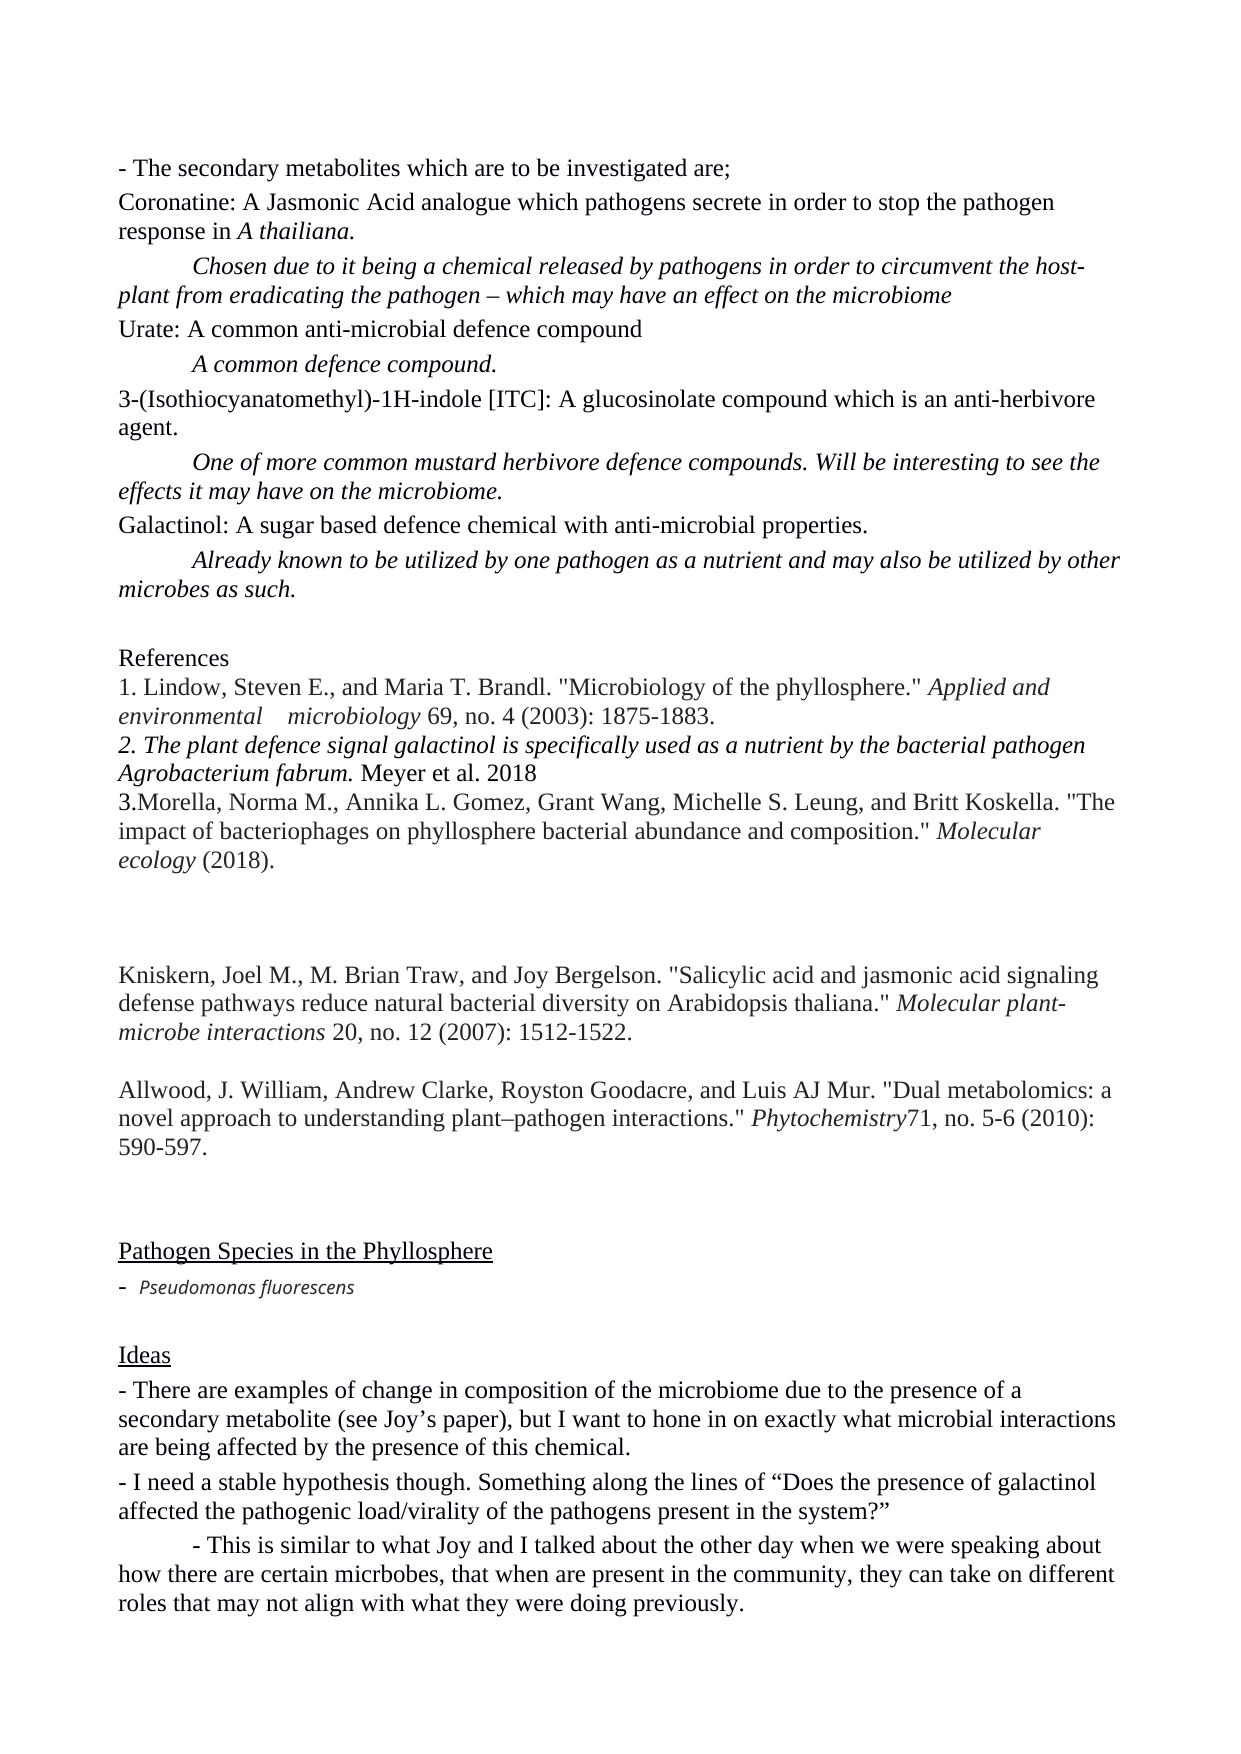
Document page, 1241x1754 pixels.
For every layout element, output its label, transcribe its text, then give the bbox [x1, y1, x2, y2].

text Allwood, J. William, Andrew Clarke, Royston Goodacre, and Luis AJ Mur. "Dual metabolomics: a novel approach to understanding plant–pathogen interactions." Phytochemistry71, no. 5-6 (2010): 590-597. [118, 1075, 1122, 1161]
text Urate: A common anti-microbial defence compound [118, 314, 1122, 343]
text - Pseudomonas fluorescens [118, 1271, 1122, 1300]
text Already known to be utilized by one pathogen as a nutrient and may also be utilized by other microbes as such. [118, 545, 1122, 603]
text Galactinol: A sugar based defence chemical with anti-microbial properties. [118, 511, 1122, 539]
text 3-(Isothiocyanatomethyl)-1H-indole [ITC]: A glucosinolate compound which is an anti-herbivore agent. [118, 384, 1122, 441]
text One of more common mustard herbivore defence compounds. Will be interesting to see the effects it may have on the microbiome. [118, 447, 1122, 505]
text - I need a stable hypothesis though. Something along the lines of “Does the presence of galactinol affected the pathogenic load/virality of the pathogens present in the system?” [118, 1467, 1122, 1525]
text 3.Morella, Norma M., Annika L. Gomez, Grant Wang, Michelle S. Leung, and Britt Koskella. "The impact of bacteriophages on phyllosphere bacterial abundance and composition." Molecular ecology (2018). [118, 787, 1122, 873]
text - The secondary metabolites which are to be investigated are; [118, 153, 1122, 182]
text Kniskern, Joel M., M. Brian Traw, and Joy Bergelson. "Salicylic acid and jasmonic acid signaling defense pathways reduce natural bacterial diversity on Arabidopsis thaliana." Molecular plant-microbe interactions 20, no. 12 (2007): 1512-1522. [118, 960, 1122, 1046]
text Pathogen Species in the Phyllosphere [118, 1236, 1122, 1265]
text A common defence compound. [118, 349, 1122, 378]
text References [118, 643, 1122, 672]
text Ideas [118, 1340, 1122, 1369]
text - There are examples of change in composition of the microbiome due to the presence of a secondary metabolite (see Joy’s paper), but I want to hone in on exactly what microbial interactions are being affected by the presence of this chemical. [118, 1375, 1122, 1461]
text - This is similar to what Joy and I talked about the other day when we were speaking about how there are certain micrbobes, that when are present in the community, they can take on different roles that may not align with what they were doing previously. [118, 1531, 1122, 1617]
text 1. Lindow, Steven E., and Maria T. Brandl. "Microbiology of the phyllosphere." Applied and environmental microbiology 69, no. 4 (2003): 1875-1883. [118, 672, 1122, 730]
text Coronatine: A Jasmonic Acid analogue which pathogens secrete in order to stop the pathogen response in A thailiana. [118, 187, 1122, 245]
text 2. The plant defence signal galactinol is specifically used as a nutrient by the bacterial pathogen Agrobacterium fabrum. Meyer et al. 2018 [118, 730, 1122, 787]
